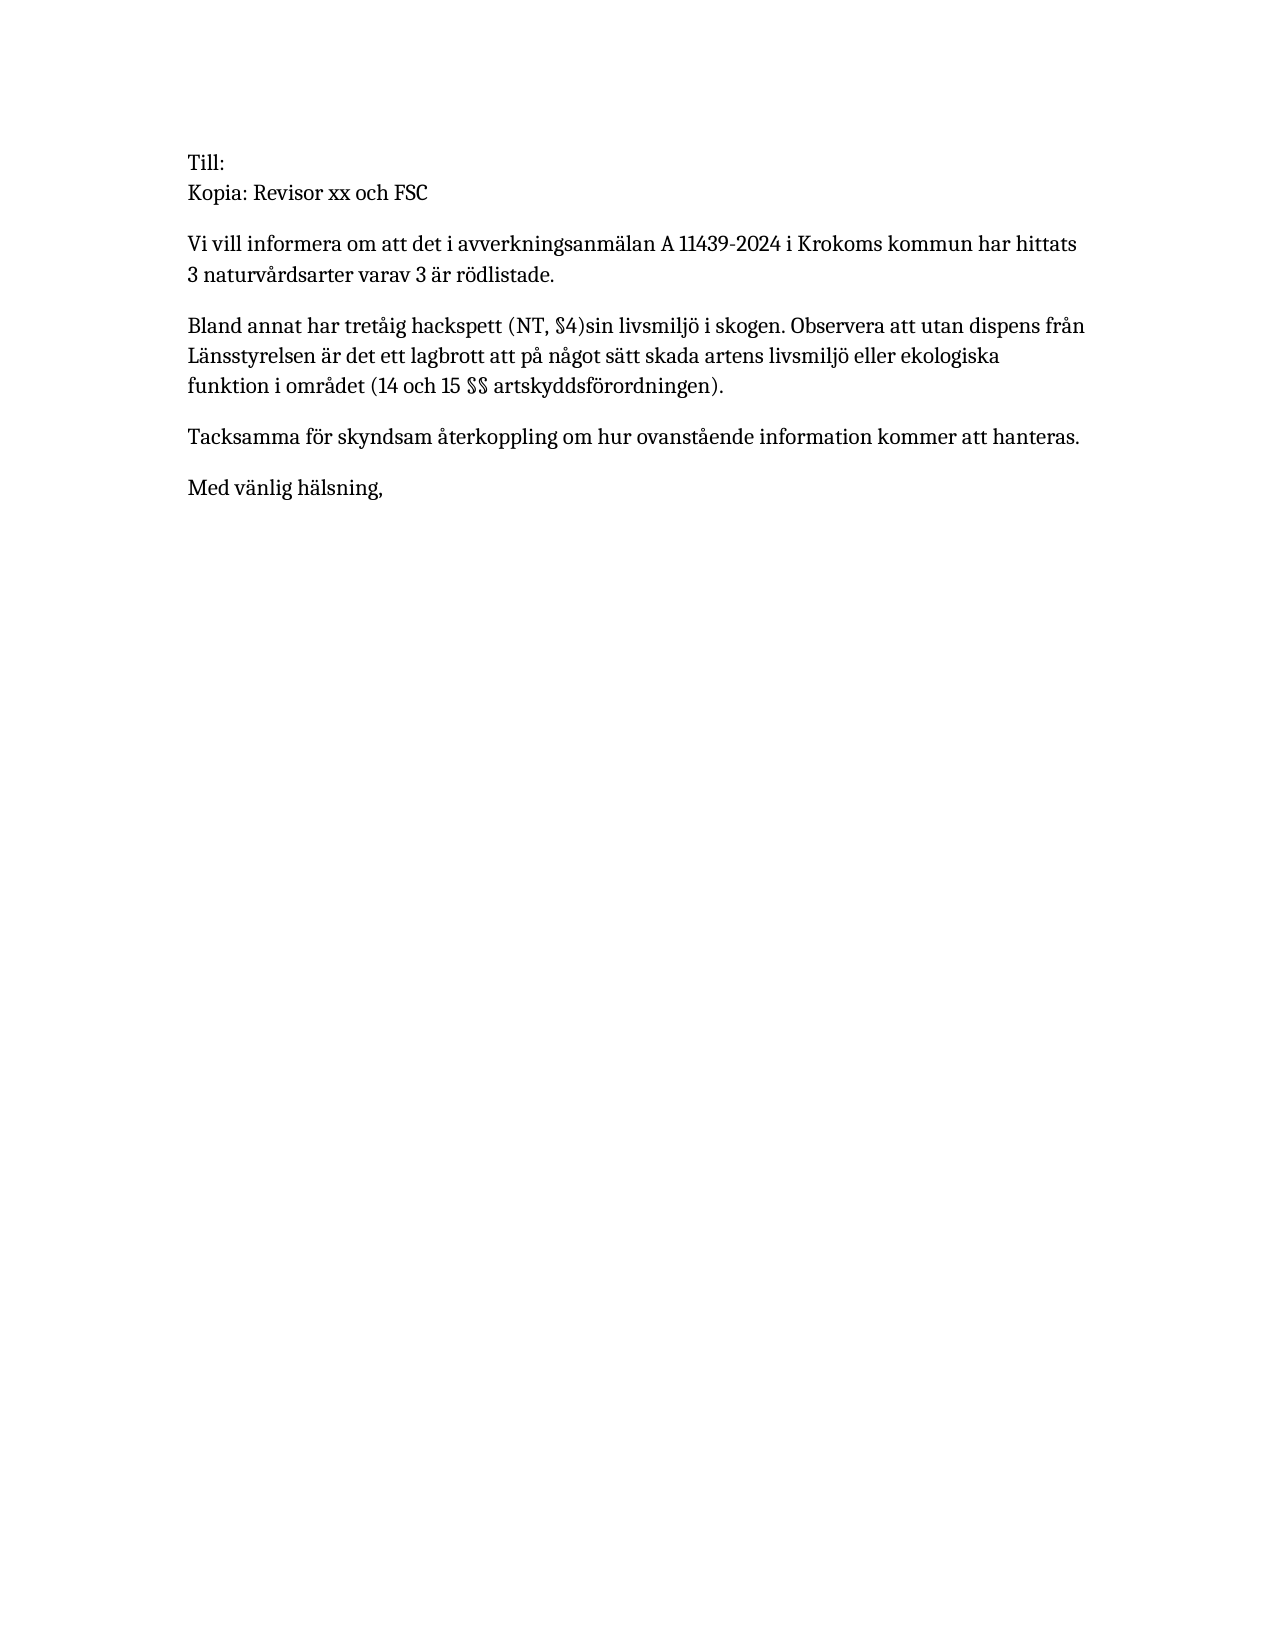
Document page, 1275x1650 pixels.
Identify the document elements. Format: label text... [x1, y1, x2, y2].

text Med vänlig hälsning, [187, 475, 1087, 532]
text Bland annat har tretåig hackspett (NT, §4)sin livsmiljö i skogen. Observera att utan dispens från Länsstyrelsen är det ett lagbrott att på något sätt skada artens livsmiljö eller ekologiska funktion i området (14 och 15 §§ artskyddsförordningen). [187, 312, 1087, 399]
text Till: Kopia: Revisor xx och FSC [187, 150, 1087, 207]
text Tacksamma för skyndsam återkoppling om hur ovanstående information kommer att hanteras. [187, 424, 1087, 450]
text Vi vill informera om att det i avverkningsanmälan A 11439-2024 i Krokoms kommun har hittats 3 naturvårdsarter varav 3 är rödlistade. [187, 231, 1087, 288]
